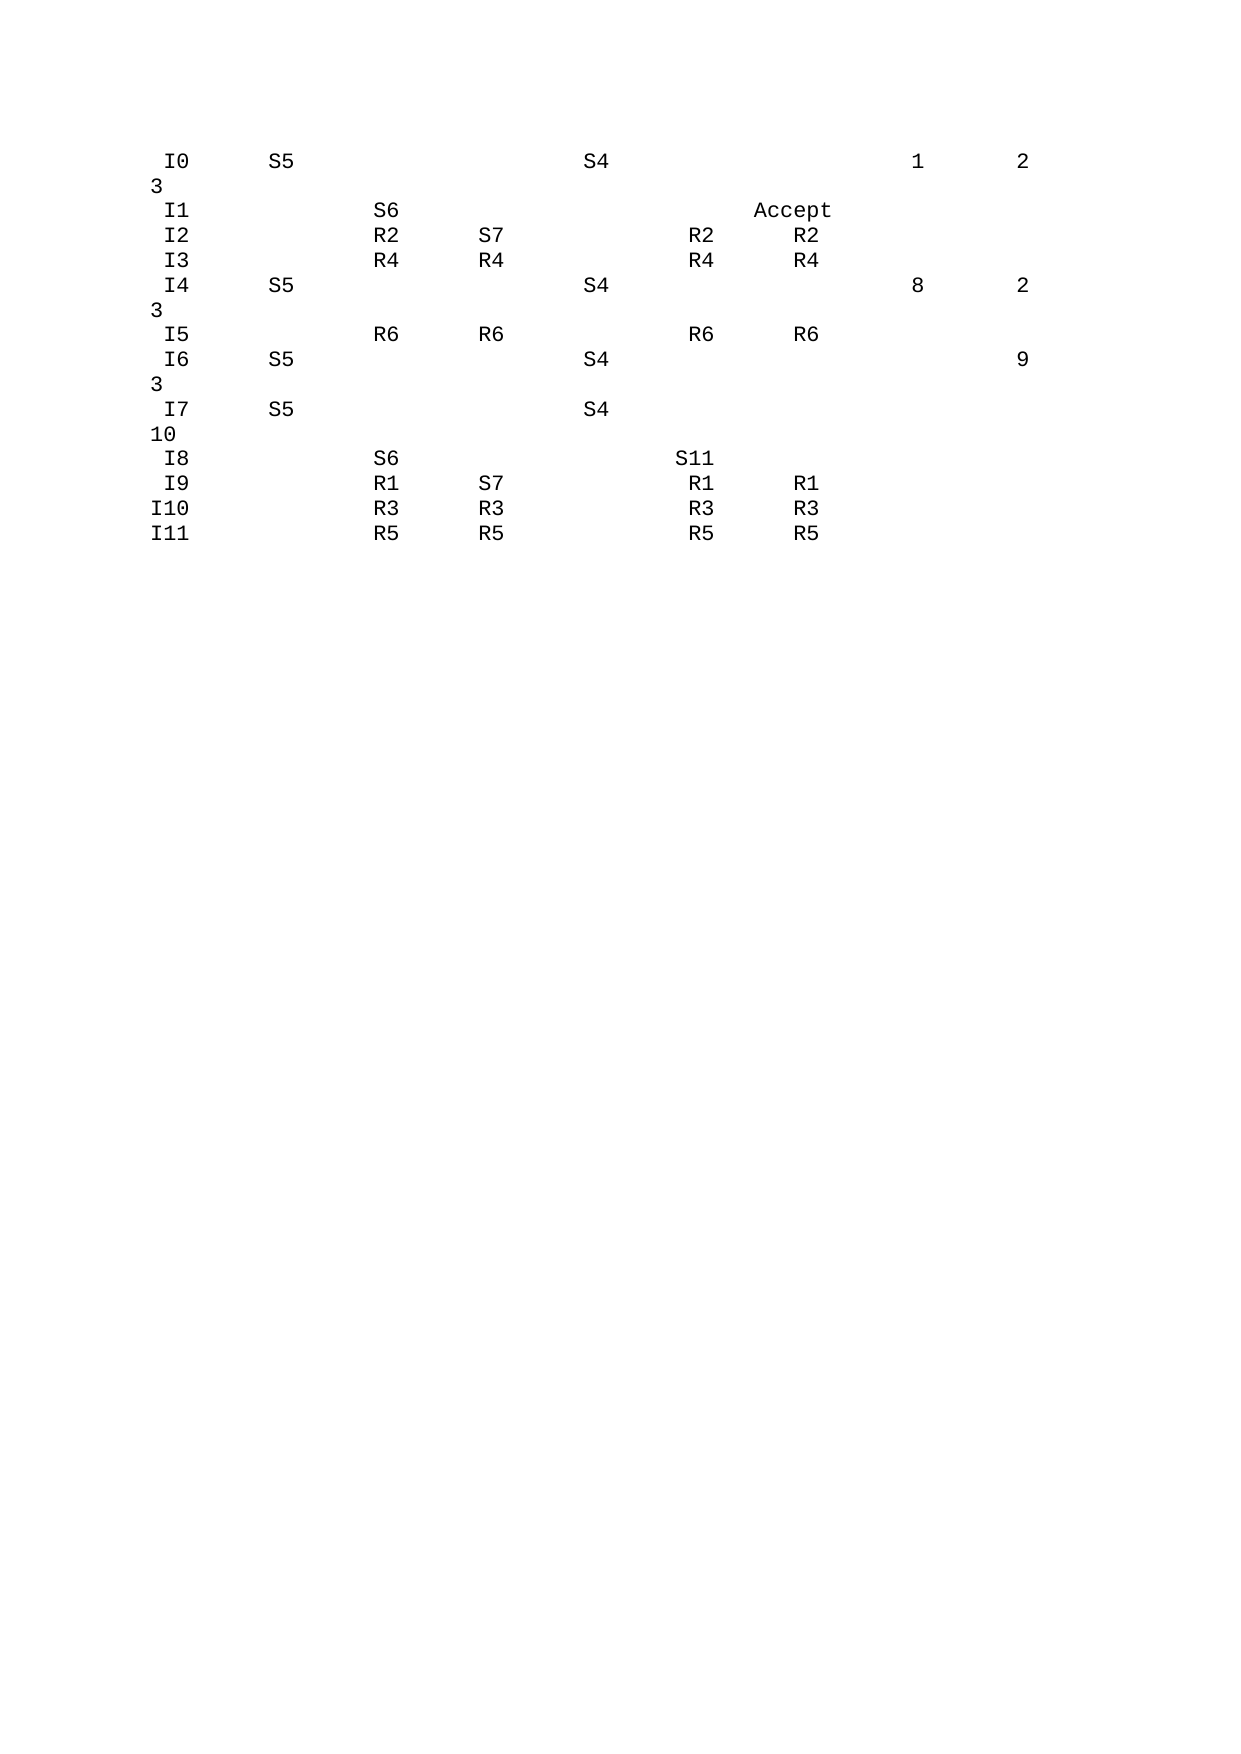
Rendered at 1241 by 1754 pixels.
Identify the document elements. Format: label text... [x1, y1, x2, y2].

text I1 S6 Accept [150, 199, 1090, 224]
text I2 R2 S7 R2 R2 [150, 224, 1090, 249]
text I9 R1 S7 R1 R1 [150, 472, 1090, 497]
text I3 R4 R4 R4 R4 [150, 249, 1090, 274]
text I6 S5 S4 9 3 [150, 348, 1090, 398]
text I10 R3 R3 R3 R3 [150, 497, 1090, 522]
text I5 R6 R6 R6 R6 [150, 323, 1090, 348]
text I4 S5 S4 8 2 3 [150, 274, 1090, 323]
text I0 S5 S4 1 2 3 [150, 150, 1090, 199]
text I8 S6 S11 [150, 447, 1090, 472]
text I7 S5 S4 10 [150, 398, 1090, 447]
text I11 R5 R5 R5 R5 [150, 522, 1090, 547]
